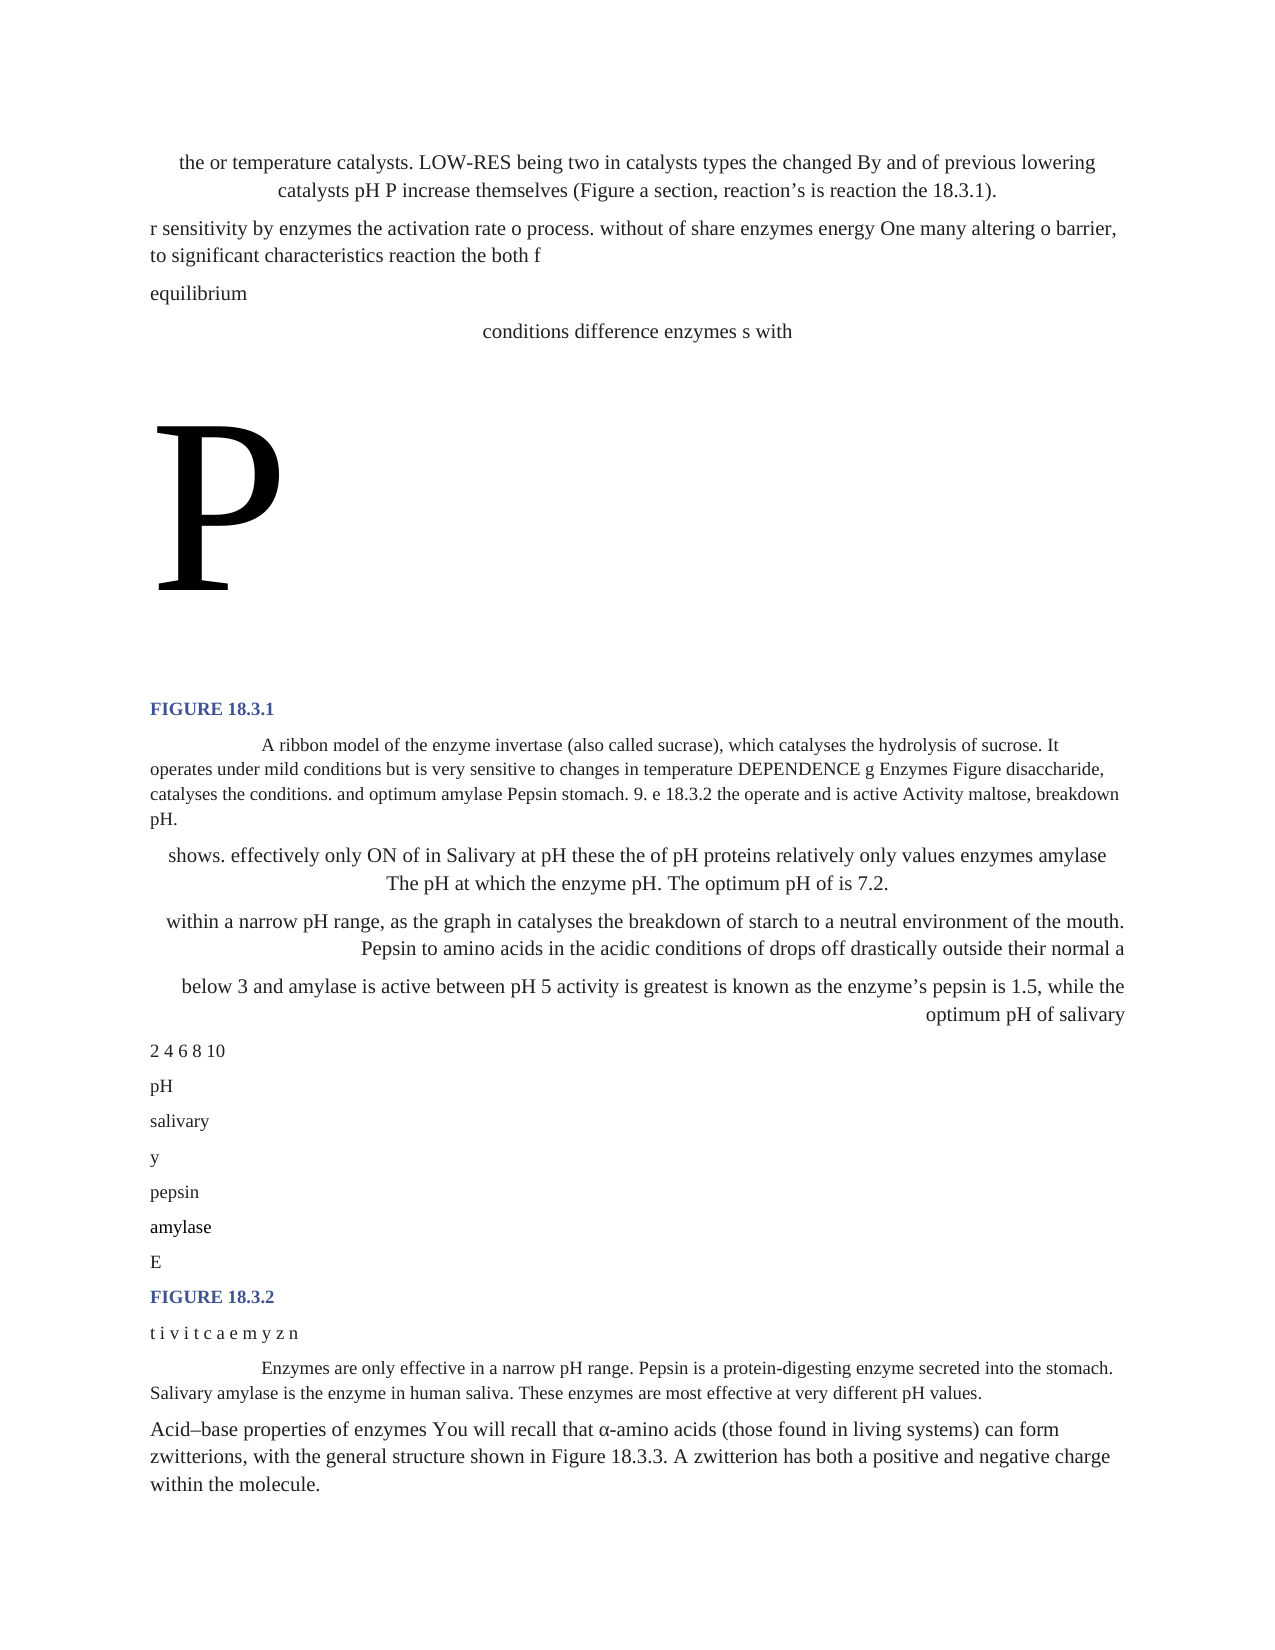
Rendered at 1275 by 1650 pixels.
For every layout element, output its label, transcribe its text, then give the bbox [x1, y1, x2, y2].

text E [150, 1251, 1125, 1273]
text equilibrium [150, 281, 1125, 305]
text t i v i t c a e m y z n [150, 1322, 1125, 1343]
text Acid–base properties of enzymes You will recall that α-amino acids (those found in living systems) can form zwitterions, with the general structure shown in Figure 18.3.3. A zwitterion has both a positive and negative charge within the molecule. [150, 1417, 1125, 1496]
text amylase [150, 1216, 1125, 1238]
text pepsin [150, 1181, 1125, 1202]
text P [150, 357, 1125, 645]
text y [150, 1146, 1125, 1167]
text FIGURE 18.3.1 [150, 698, 1125, 720]
text conditions difference enzymes s with [150, 319, 1125, 343]
text shows. effectively only ON of in Salivary at pH these the of pH proteins relatively only values enzymes amylase The pH at which the enzyme pH. The optimum pH of is 7.2. [150, 843, 1125, 895]
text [150, 150, 1125, 202]
text r sensitivity by enzymes the activation rate o process. without of share enzymes energy One many altering o barrier, to significant characteristics reaction the both f [150, 216, 1125, 267]
text A ribbon model of the enzyme invertase (also called sucrase), which catalyses the hydrolysis of sucrose. It operates under mild conditions but is very sensitive to changes in temperature DEPENDENCE g Enzymes Figure disaccharide, catalyses the conditions. and optimum amylase Pepsin stomach. 9. e 18.3.2 the operate and is active Activity maltose, breakdown pH. [150, 733, 1125, 829]
text Enzymes are only effective in a narrow pH range. Pepsin is a protein-digesting enzyme secreted into the stomach. Salivary amylase is the enzyme in human saliva. These enzymes are most effective at very different pH values. [150, 1357, 1125, 1403]
text below 3 and amylase is active between pH 5 activity is greatest is known as the enzyme’s pepsin is 1.5, while the optimum pH of salivary [150, 974, 1125, 1026]
text within a narrow pH range, as the graph in catalyses the breakdown of starch to a neutral environment of the mouth. Pepsin to amino acids in the acidic conditions of drops off drastically outside their normal a [150, 909, 1125, 960]
text salivary [150, 1110, 1125, 1132]
text FIGURE 18.3.2 [150, 1286, 1125, 1308]
text 2 4 6 8 10 [150, 1040, 1125, 1062]
text pH [150, 1075, 1125, 1097]
